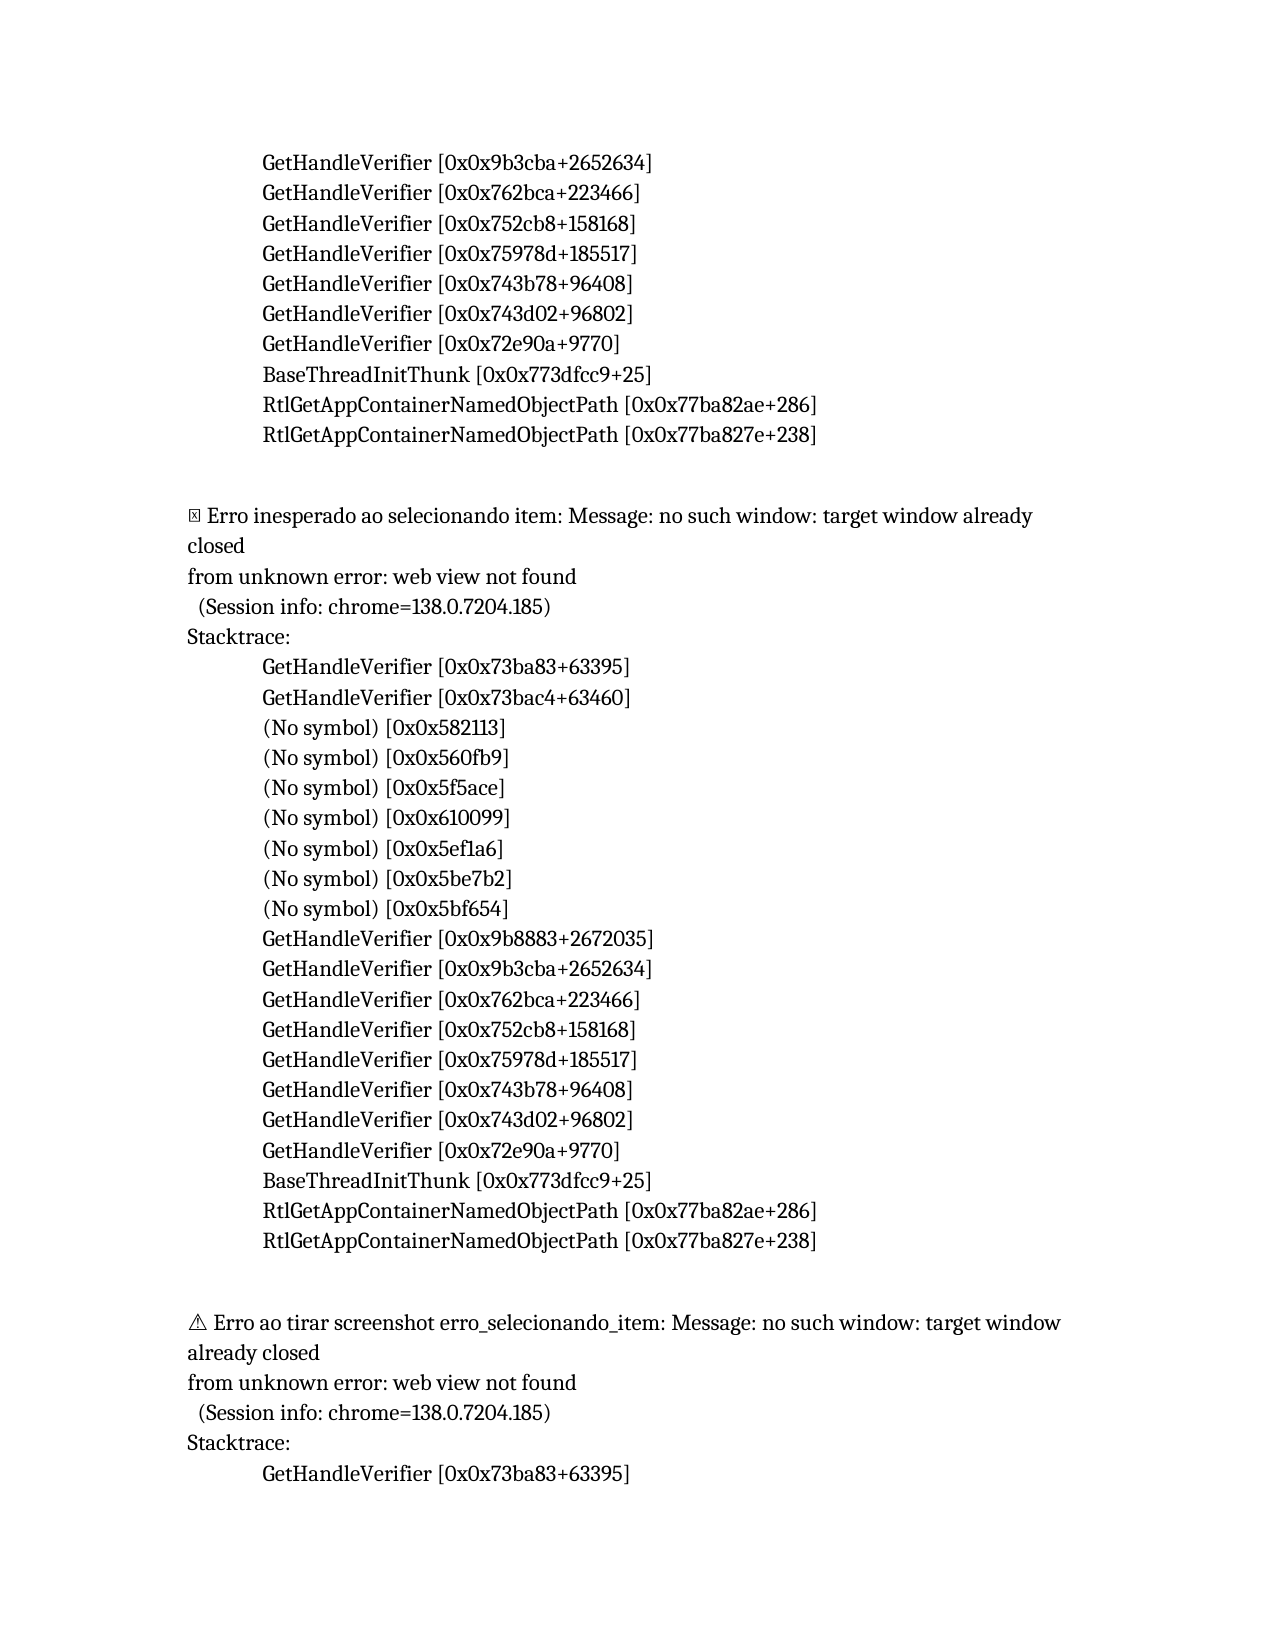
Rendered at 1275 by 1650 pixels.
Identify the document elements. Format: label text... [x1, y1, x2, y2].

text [187, 150, 1087, 478]
text ❌ Erro inesperado ao selecionando item: Message: no such window: target window already closed from unknown error: web view not found (Session info: chrome=138.0.7204.185) Stacktrace: GetHandleVerifier [0x0x73ba83+63395] GetHandleVerifier [0x0x73bac4+63460] (No symbol) [0x0x582113] (No symbol) [0x0x560fb9] (No symbol) [0x0x5f5ace] (No symbol) [0x0x610099] (No symbol) [0x0x5ef1a6] (No symbol) [0x0x5be7b2] (No symbol) [0x0x5bf654] GetHandleVerifier [0x0x9b8883+2672035] GetHandleVerifier [0x0x9b3cba+2652634] GetHandleVerifier [0x0x762bca+223466] GetHandleVerifier [0x0x752cb8+158168] GetHandleVerifier [0x0x75978d+185517] GetHandleVerifier [0x0x743b78+96408] GetHandleVerifier [0x0x743d02+96802] GetHandleVerifier [0x0x72e90a+9770] BaseThreadInitThunk [0x0x773dfcc9+25] RtlGetAppContainerNamedObjectPath [0x0x77ba82ae+286] RtlGetAppContainerNamedObjectPath [0x0x77ba827e+238] [187, 503, 1087, 1285]
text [187, 1309, 1087, 1487]
